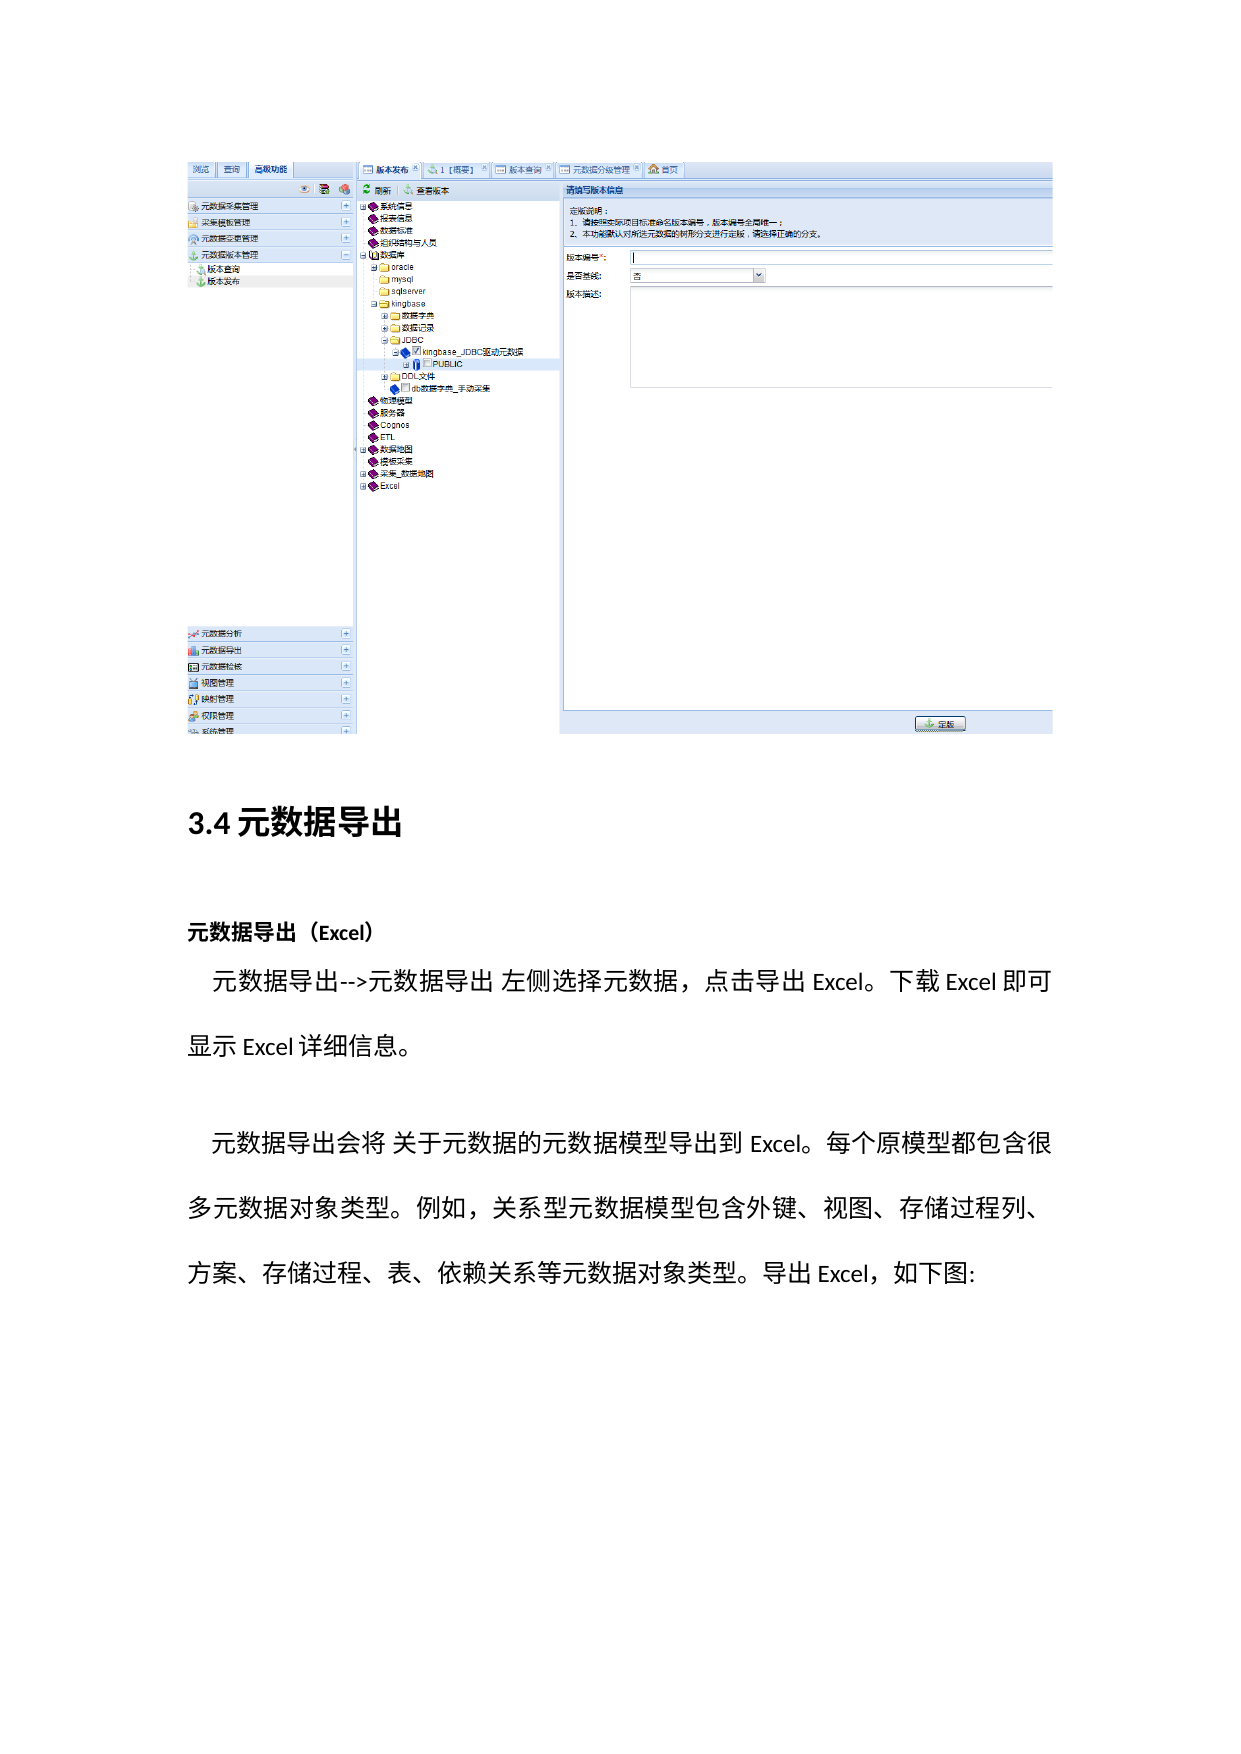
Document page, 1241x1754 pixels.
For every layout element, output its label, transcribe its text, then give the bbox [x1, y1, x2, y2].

text 元数据导出（Excel） [187, 914, 1053, 947]
text 元数据导出-->元数据导出 左侧选择元数据，点击导出Excel。下载Excel即可显示Excel详细信息。 [187, 947, 1053, 1077]
subtitle 3.4元数据导出 [187, 787, 1053, 852]
text 元数据导出会将 关于元数据的元数据模型导出到Excel。每个原模型都包含很多元数据对象类型。例如，关系型元数据模型包含外键、视图、存储过程列、方案、存储过程、表、依赖关系等元数据对象类型。导出Excel，如下图: [187, 1109, 1053, 1304]
picture [187, 162, 1053, 734]
